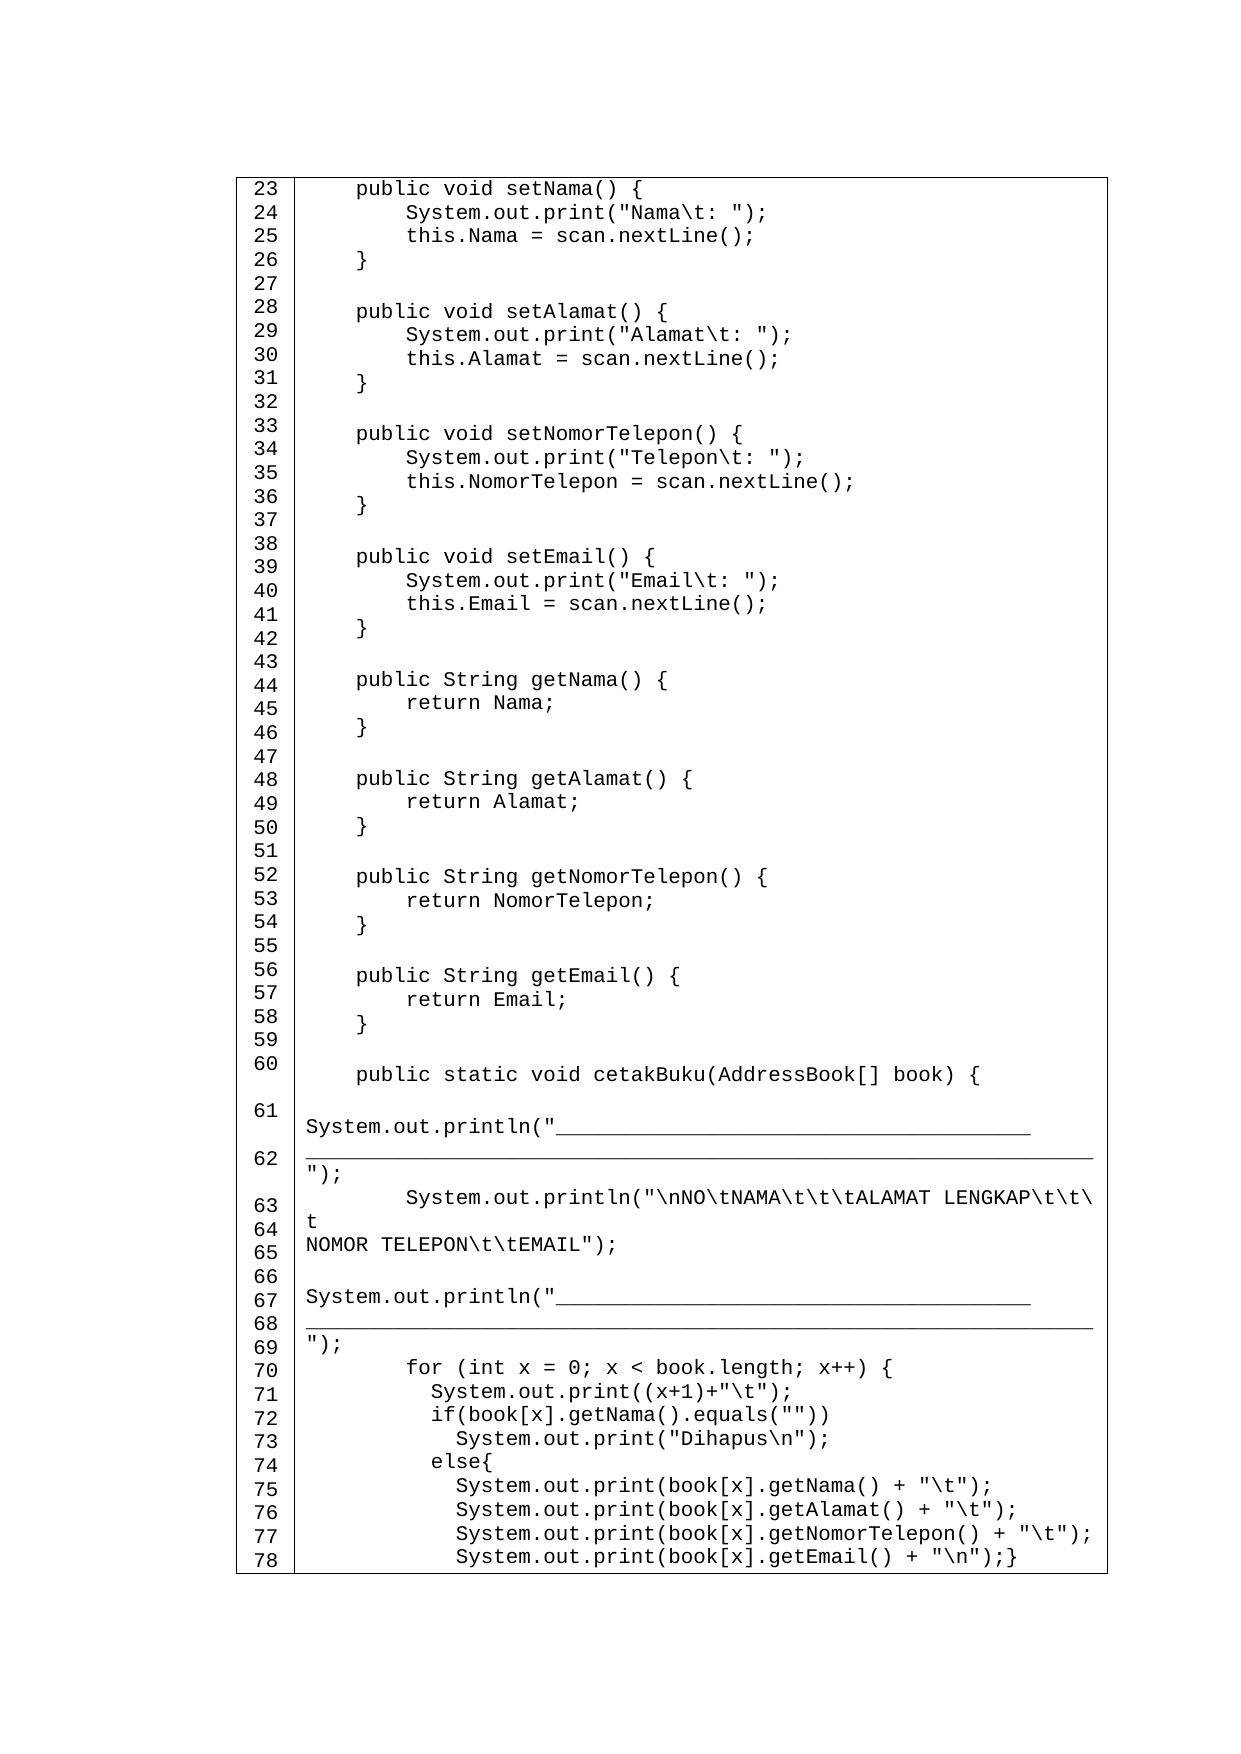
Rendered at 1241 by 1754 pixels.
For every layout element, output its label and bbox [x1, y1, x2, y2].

table_cell [295, 178, 1107, 1573]
table_cell [237, 178, 294, 1573]
